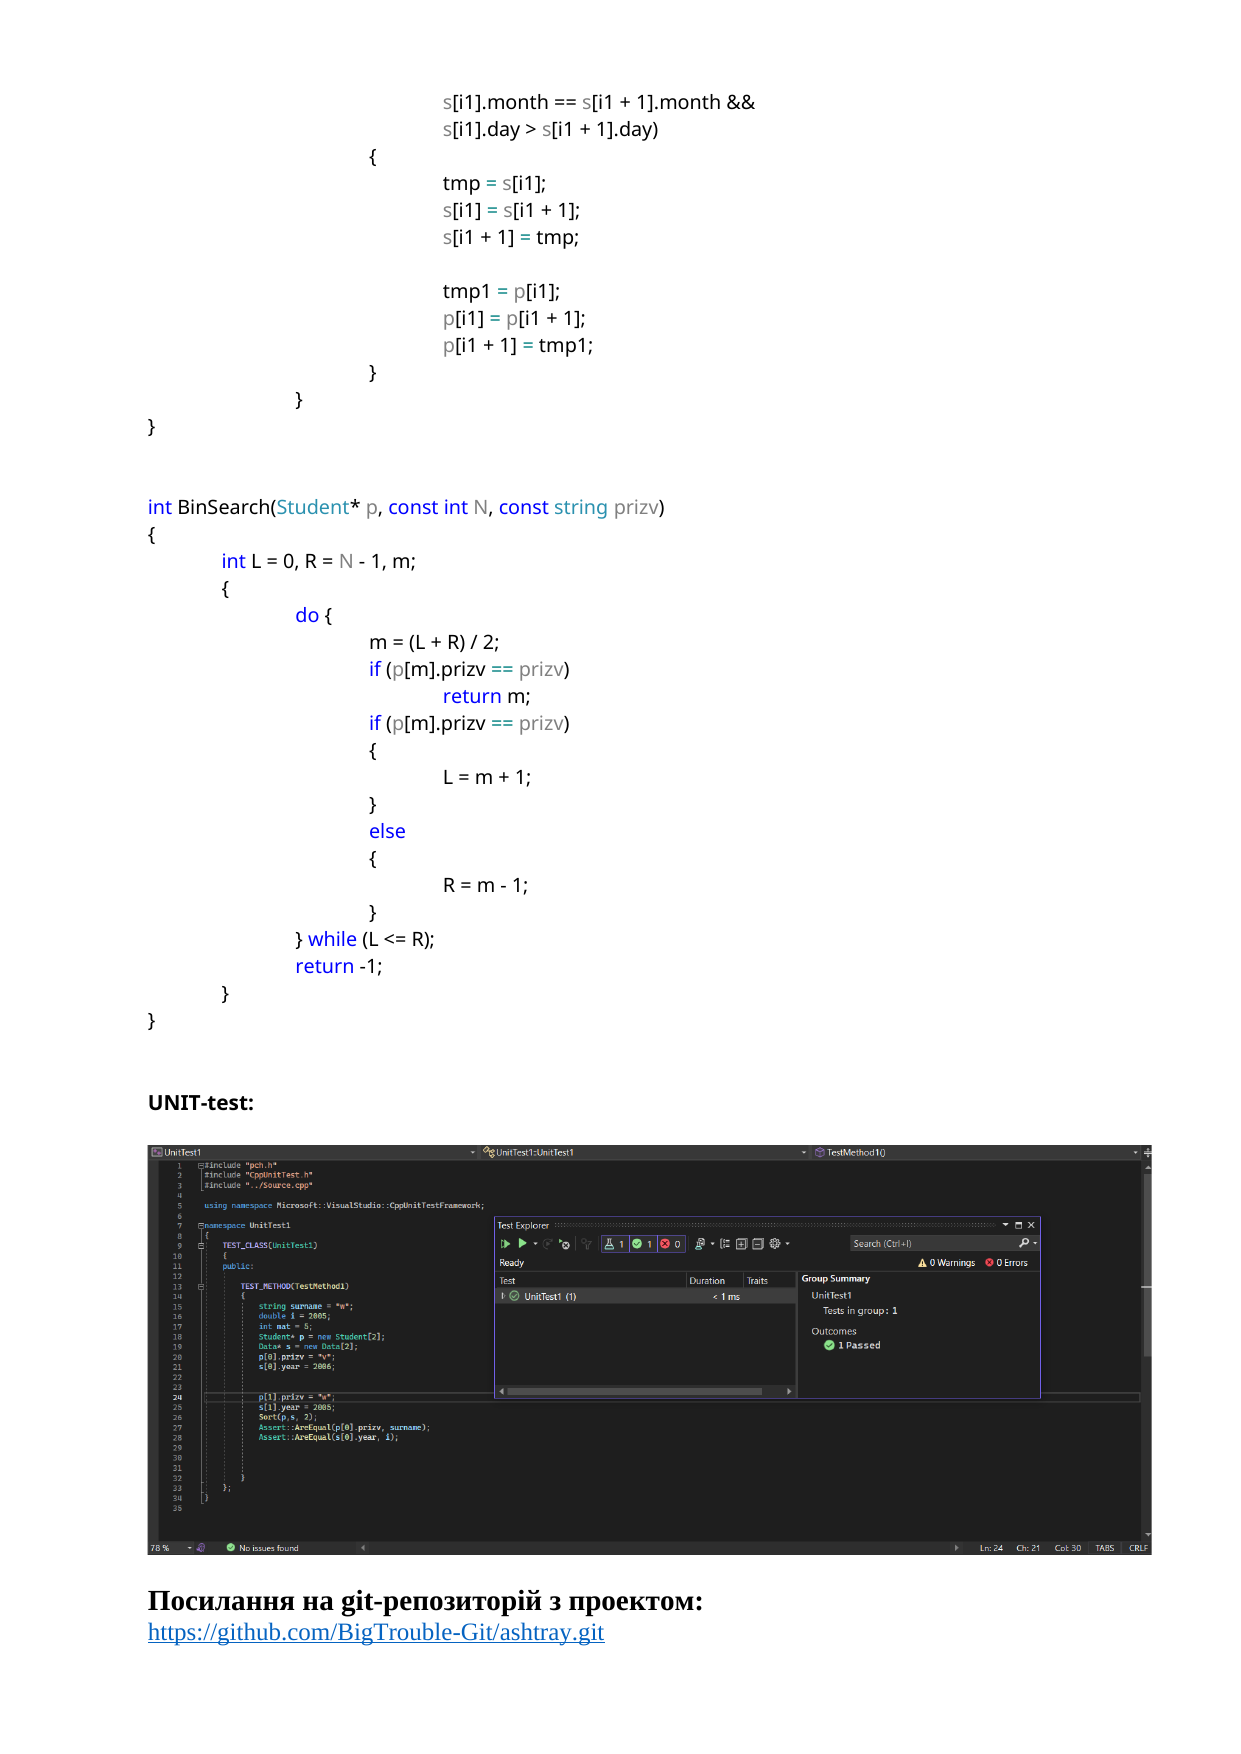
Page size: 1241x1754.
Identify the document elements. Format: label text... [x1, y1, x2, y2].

text UNIT-test: [148, 1088, 1152, 1117]
picture [147, 1145, 1152, 1555]
text { [148, 142, 1152, 169]
text do { [148, 601, 1152, 628]
text } [148, 385, 1152, 412]
text { [148, 574, 1152, 601]
text } [148, 790, 1152, 817]
text s[i1].day > s[i1 + 1].day) [148, 116, 1152, 142]
text m = (L + R) / 2; [148, 628, 1152, 655]
text return -1; [148, 952, 1152, 979]
text { [148, 844, 1152, 871]
text if (p[m].prizv == prizv) [148, 655, 1152, 682]
text int L = 0, R = N - 1, m; [148, 547, 1152, 574]
text return m; [148, 682, 1152, 709]
text } [148, 358, 1152, 385]
text Посилання на git-репозиторій з проектом: [148, 1583, 1152, 1617]
text } while (L <= R); [148, 925, 1152, 952]
text L = m + 1; [148, 763, 1152, 790]
text else [148, 817, 1152, 844]
text int BinSearch(Student* p, const int N, const string prizv) [148, 493, 1152, 520]
text R = m - 1; [148, 871, 1152, 898]
text } [148, 898, 1152, 925]
text p[i1 + 1] = tmp1; [148, 331, 1152, 358]
text } [148, 412, 1152, 439]
text tmp = s[i1]; [148, 169, 1152, 196]
text { [148, 736, 1152, 763]
text s[i1] = s[i1 + 1]; [148, 196, 1152, 223]
text s[i1].month == s[i1 + 1].month && [148, 88, 1152, 116]
text } [148, 1006, 1152, 1033]
text s[i1 + 1] = tmp; [148, 223, 1152, 250]
text if (p[m].prizv == prizv) [148, 709, 1152, 736]
text } [148, 979, 1152, 1006]
text https://github.com/BigTrouble-Git/ashtray.git [148, 1617, 1152, 1646]
text { [148, 520, 1152, 547]
text p[i1] = p[i1 + 1]; [148, 304, 1152, 331]
text tmp1 = p[i1]; [148, 277, 1152, 304]
